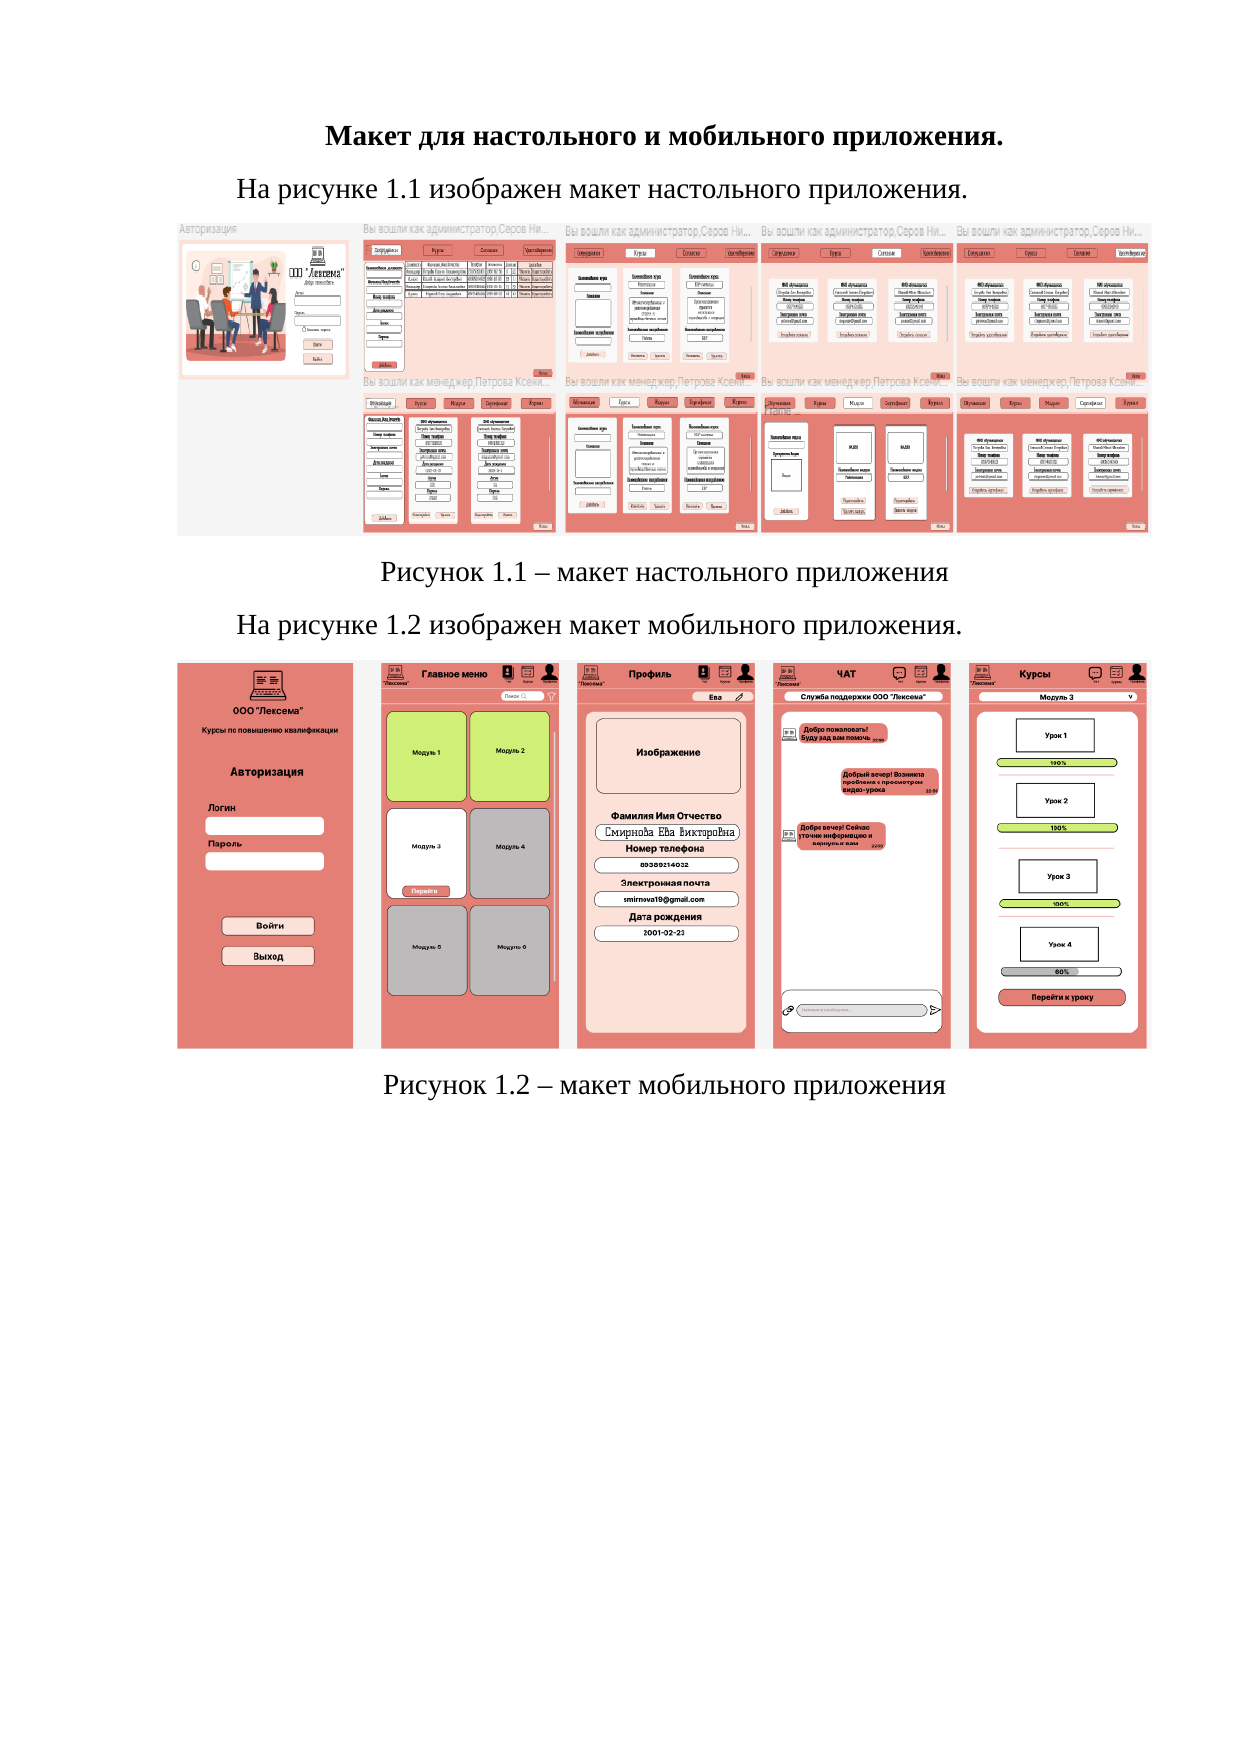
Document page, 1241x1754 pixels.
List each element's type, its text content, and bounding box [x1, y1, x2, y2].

text На рисунке 1.2 изображен макет мобильного приложения. [177, 607, 1152, 641]
text Макет для настольного и мобильного приложения. [177, 118, 1152, 152]
text На рисунке 1.1 изображен макет настольного приложения. [177, 171, 1152, 204]
text Рисунок 1.1 – макет настольного приложения [177, 554, 1152, 588]
picture [177, 660, 1152, 1049]
picture [177, 223, 1152, 536]
text Рисунок 1.2 – макет мобильного приложения [177, 1067, 1152, 1101]
